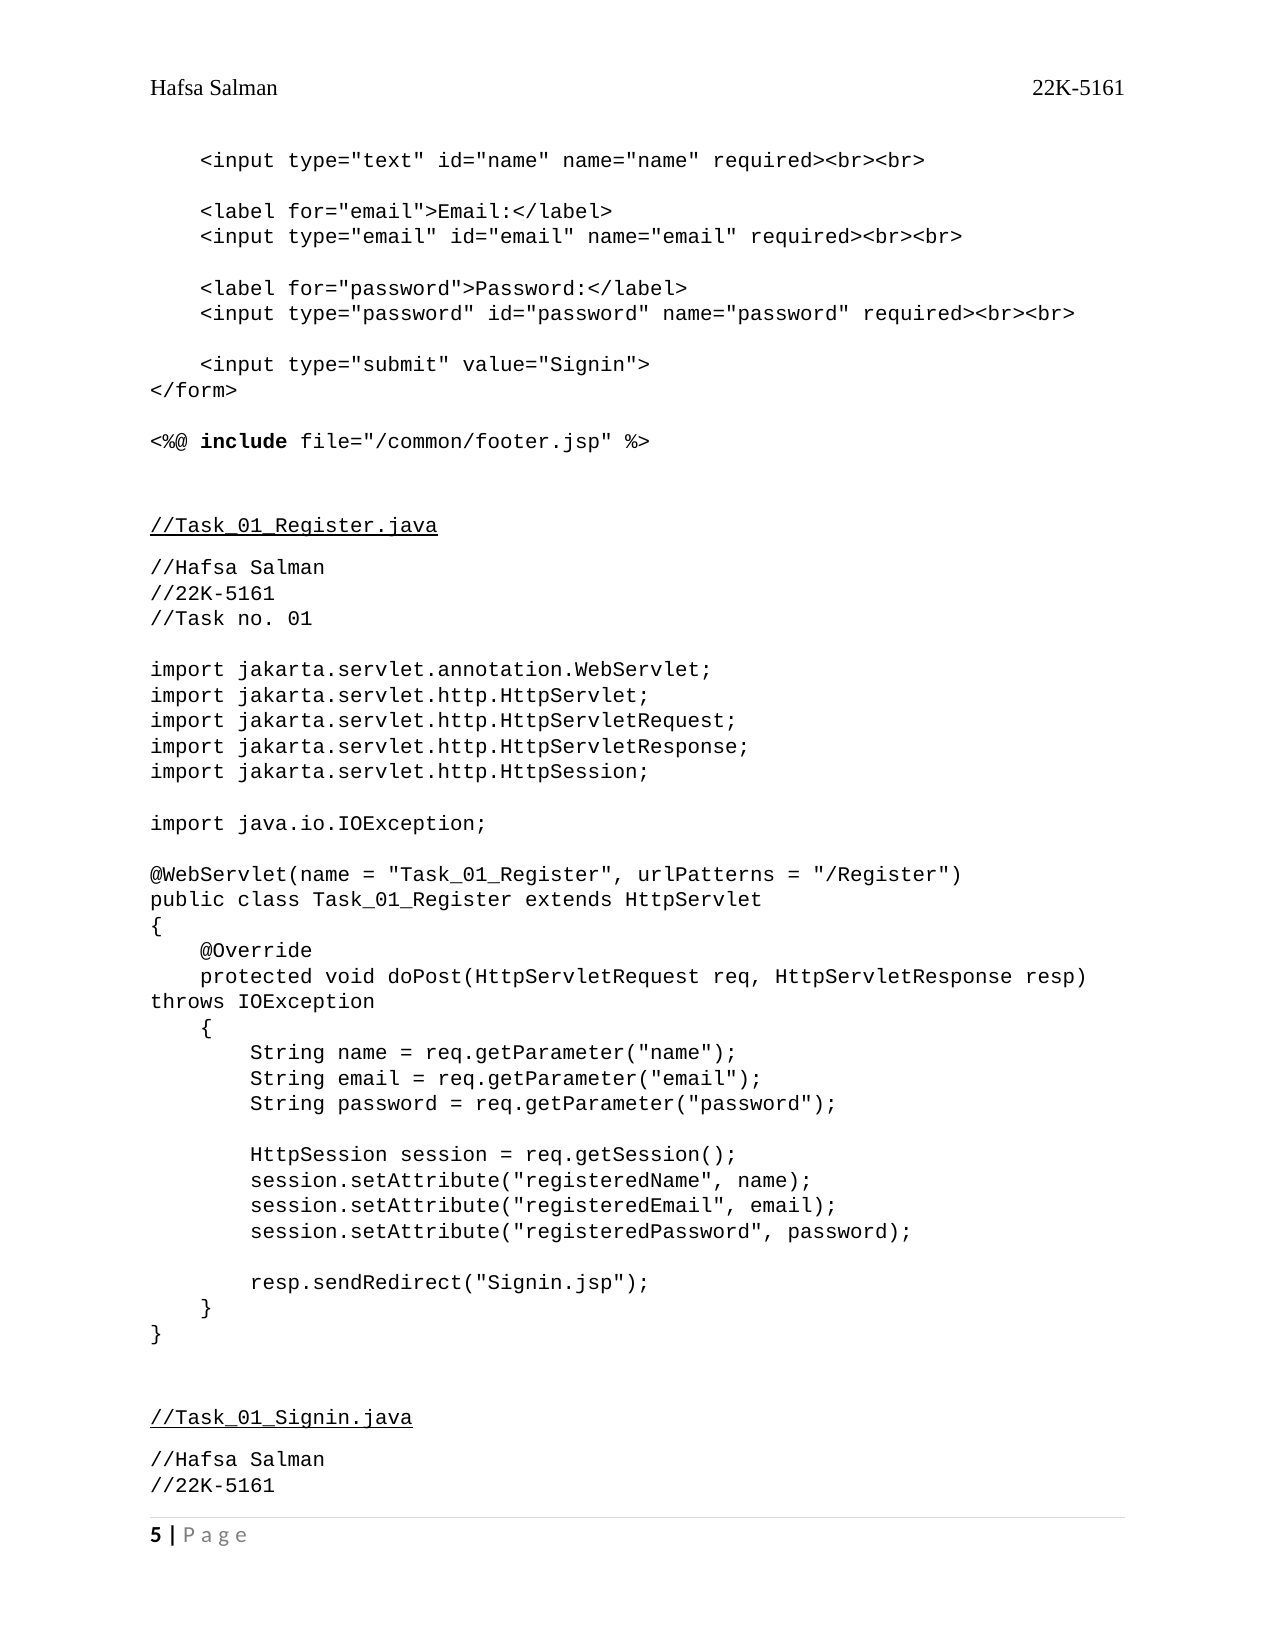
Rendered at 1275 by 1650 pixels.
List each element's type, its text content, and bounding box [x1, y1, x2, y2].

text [150, 150, 1125, 454]
text //Hafsa Salman //22K-5161 //Task no. 01 import jakarta.servlet.annotation.WebServlet; import jakarta.servlet.http.HttpServlet; import jakarta.servlet.http.HttpServletRequest; import jakarta.servlet.http.HttpServletResponse; import jakarta.servlet.http.HttpSession; import java.io.IOException; @WebServlet(name = "Task_01_Register", urlPatterns = "/Register") public class Task_01_Register extends HttpServlet { @Override protected void doPost(HttpServletRequest req, HttpServletResponse resp) throws IOException { String name = req.getParameter("name"); String email = req.getParameter("email"); String password = req.getParameter("password"); HttpSession session = req.getSession(); session.setAttribute("registeredName", name); session.setAttribute("registeredEmail", email); session.setAttribute("registeredPassword", password); resp.sendRedirect("Signin.jsp"); } } [150, 557, 1125, 1347]
text //Task_01_Signin.java [150, 1407, 1125, 1431]
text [150, 1449, 1125, 1499]
text //Task_01_Register.java [150, 515, 1125, 539]
